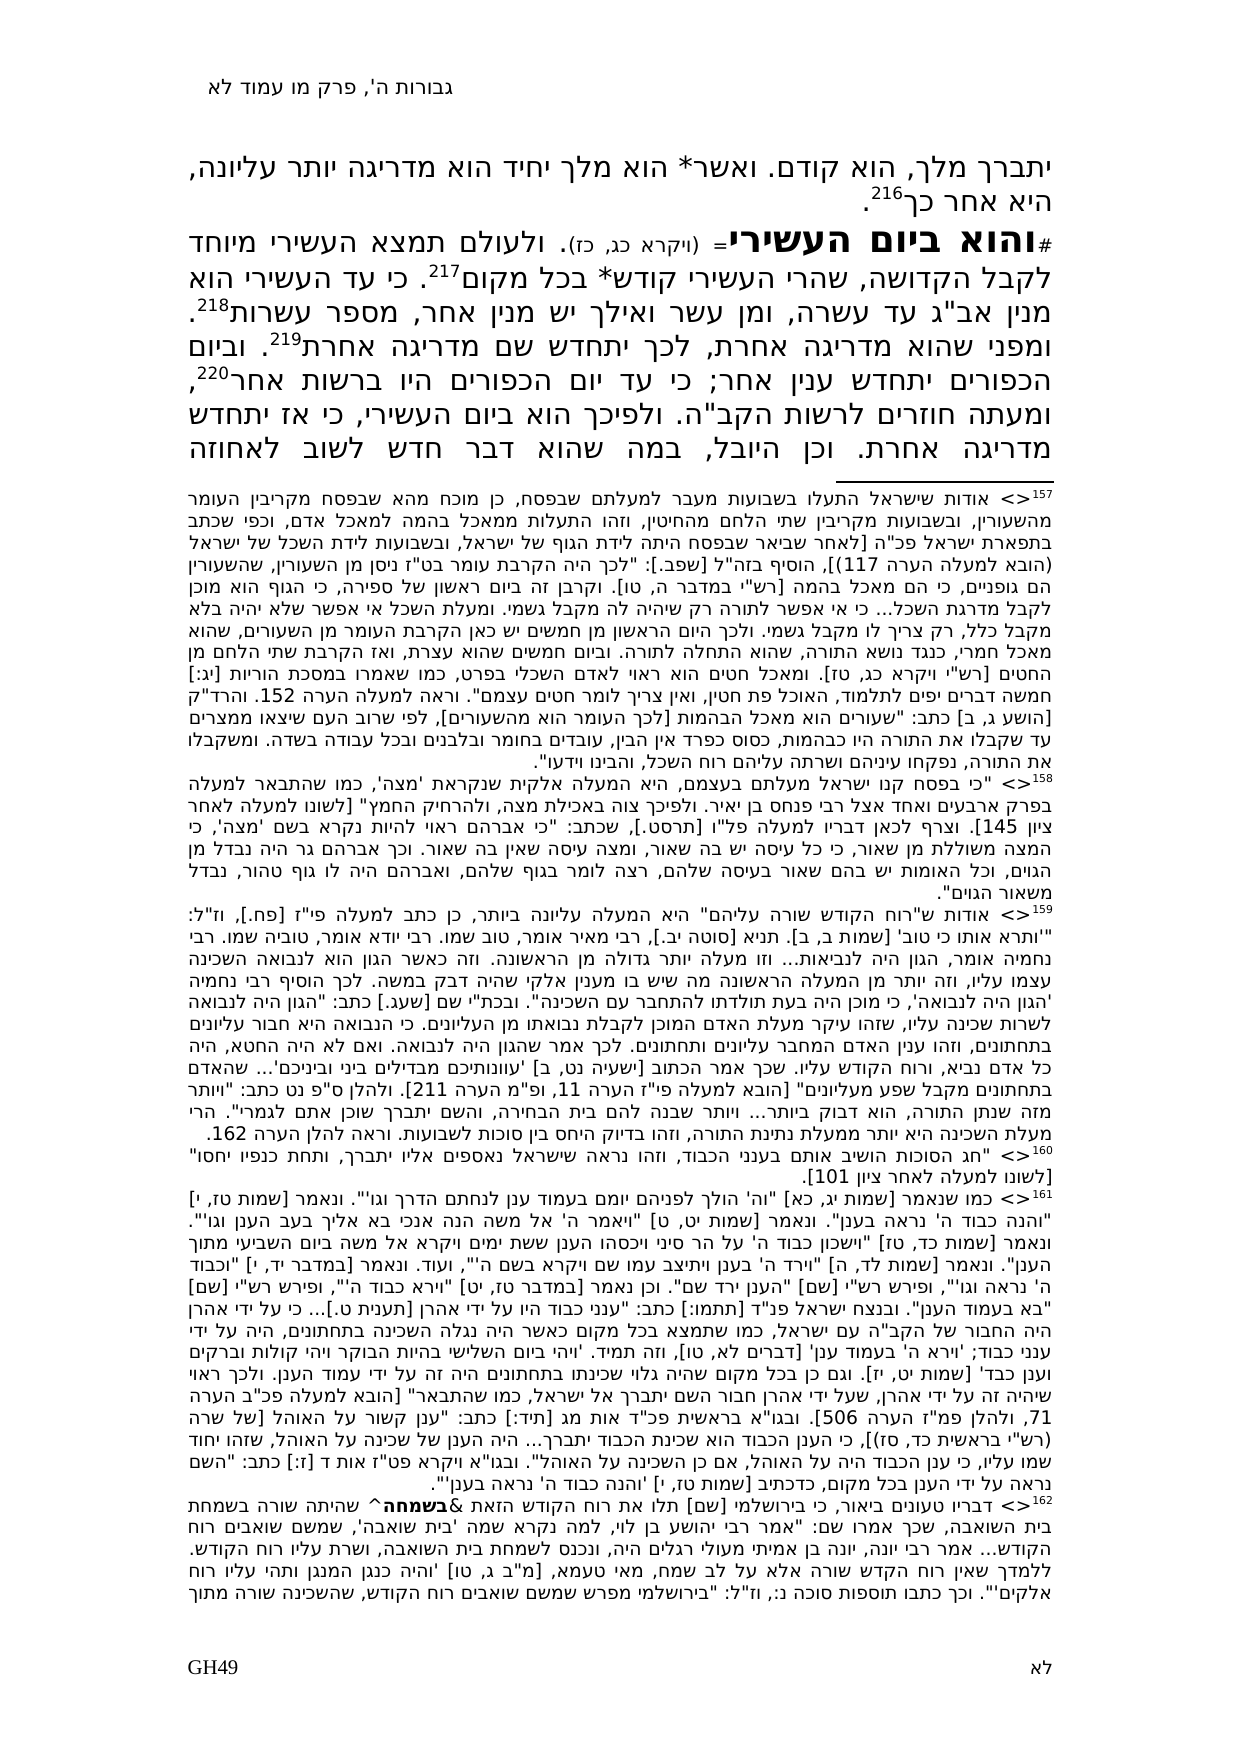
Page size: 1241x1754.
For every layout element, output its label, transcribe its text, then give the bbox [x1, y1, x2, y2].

text #והוא ביום העשירי= (ויקרא כג, כז). ולעולם תמצא העשירי מיוחד לקבל הקדושה, שהרי העשירי קודש* בכל מקום. כי עד העשירי הוא מנין אב"ג עד עשרה, ומן עשר ואילך יש מנין אחר, מספר עשרות. ומפני שהוא מדריגה אחרת, לכך יתחדש שם מדריגה אחרת. וביום הכפורים יתחדש ענין אחר; כי עד יום הכפורים היו ברשות אחר, ומעתה חוזרים לרשות הקב"ה. ולפיכך הוא ביום העשירי, כי אז יתחדש מדריגה אחרת. וכן היובל, במה שהוא דבר חדש לשוב לאחוזה ולמקומו* הראשון, הוא ביום העשירי, מטעם כי העשירי הוא חדוש מעלה אחרת, ודבר זה ידוע למבינים. ולפיכך נקרא יום הכפורים "ראש השנה", ככתוב* בספר יחזקאל (מ, א) "בראש השנה* בעשור לחודש", והוא יום הכפורים של יובל, כדאיתא במסכת ערכין (יב.). [187, 218, 1053, 465]
text #נמצא כי= הוא שופט עליהם במה שהוא מלכם, וגם מוציא אותם מרשות אחרת במה שהוא מלכם. אבל תחלה הוא שופט עליהם, כי זה יותר ראשון במה שהוא מלך להיות שופט. אבל בחינה זאת, שהוא מוצ[י]א אותם מרשות אחר, הוא אחר כך, כי זה הוא מצד שהוא מלך יחיד, שאין אתו עוד, ובשביל שהוא מלך יחיד, אין הנמצאים ברשות אחר. ולפיכך ראש השנה הוא למלכות סתם, שהוא מלך, ויום הכפורים* בשביל שהוא מלך יחיד בעולמו. ולכך קודם שופט עליהם, ואחר כך הוא מכפר ומוציא אותם מרשות אחר. כי בחינה זאת שהוא יתברך מלך, הוא קודם. ואשר* הוא מלך יחיד הוא מדריגה יותר עליונה, היא אחר כך. [187, 150, 1053, 218]
